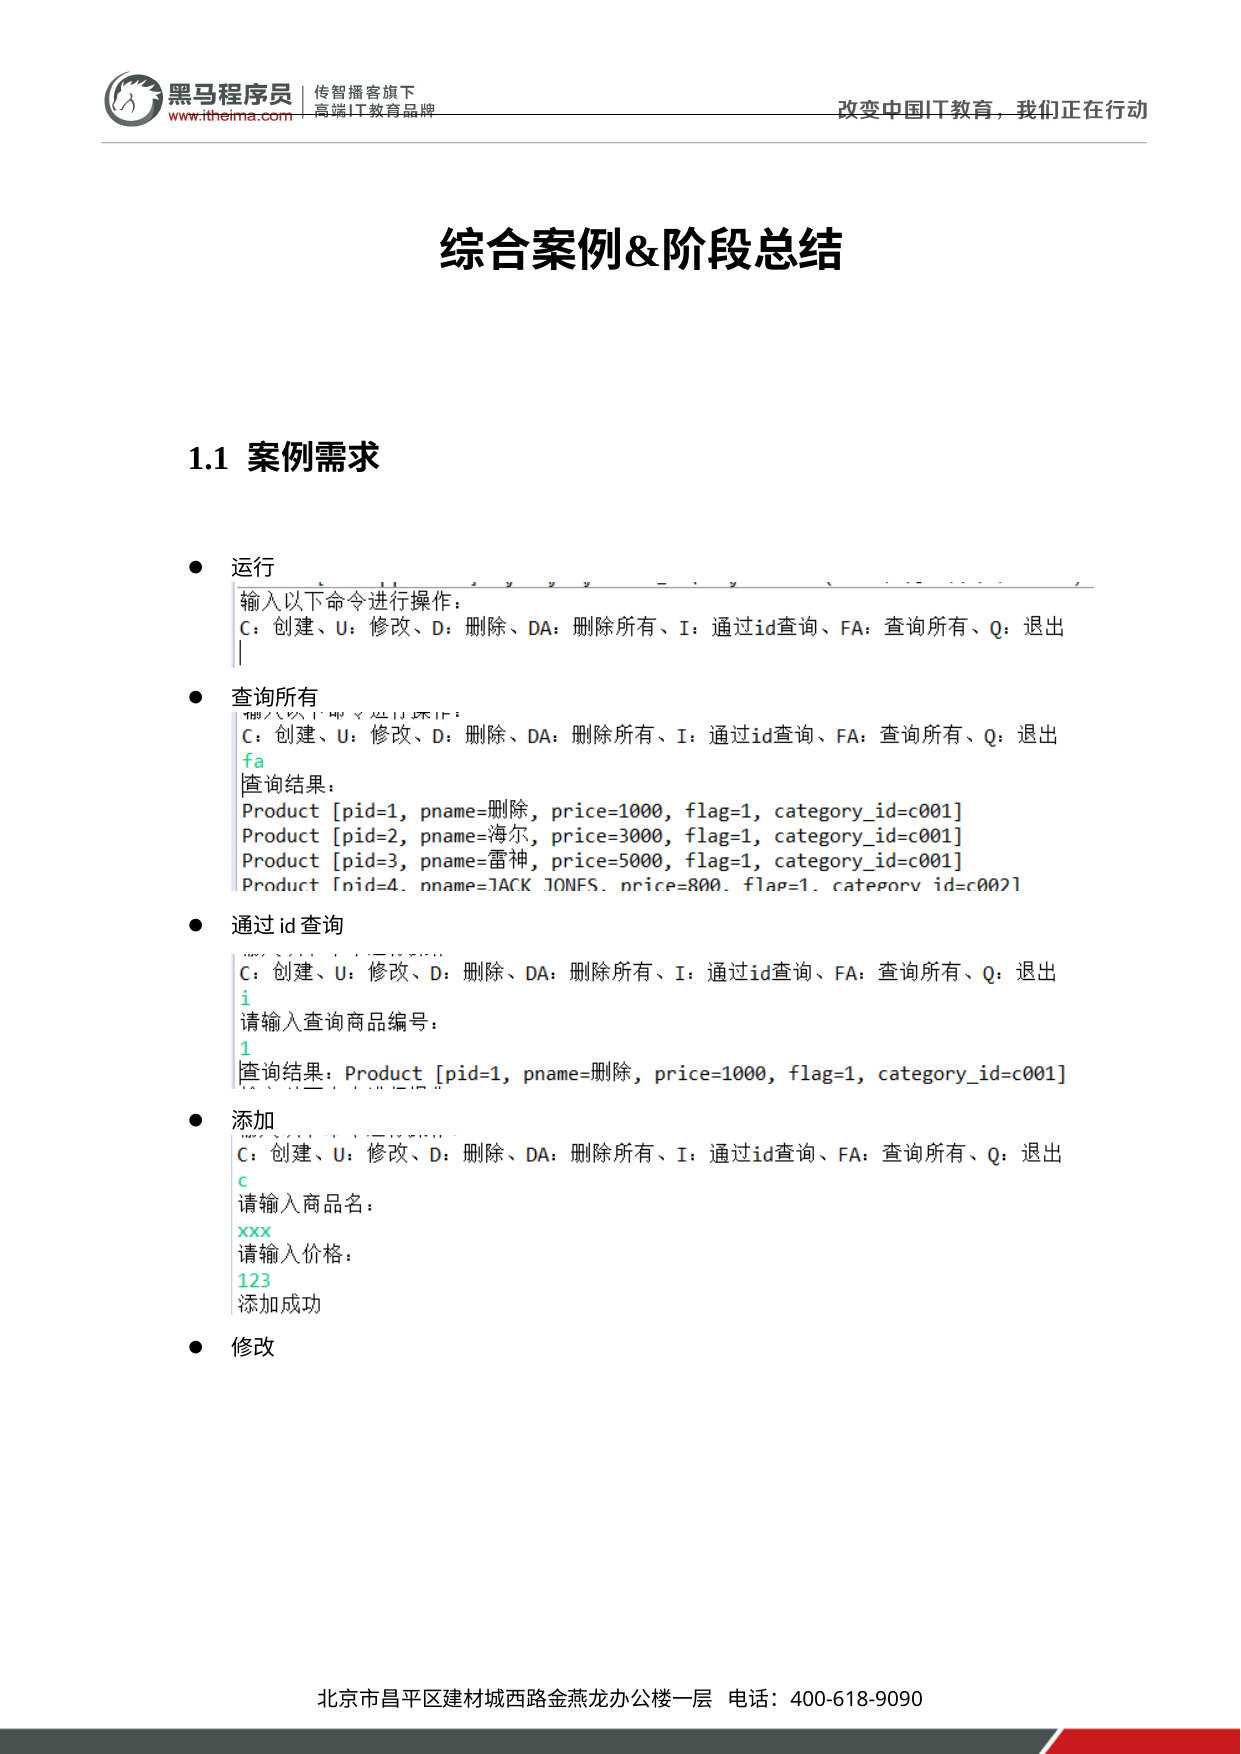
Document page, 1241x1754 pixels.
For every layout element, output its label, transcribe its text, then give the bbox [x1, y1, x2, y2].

picture [231, 582, 1094, 668]
list 通过id查询 [187, 907, 1053, 940]
picture [0, 0, 1241, 151]
picture [231, 954, 1097, 1089]
subtitle 综合案例&阶段总结 [231, 197, 1053, 295]
picture [0, 1669, 1241, 1754]
list 添加 [187, 1102, 1053, 1135]
list 修改 [187, 1330, 1053, 1362]
list 查询所有 [187, 680, 1053, 712]
list 运行 [187, 550, 1053, 582]
subtitle 案例需求 [187, 423, 1053, 488]
picture [231, 1135, 1078, 1315]
picture [231, 712, 1097, 891]
